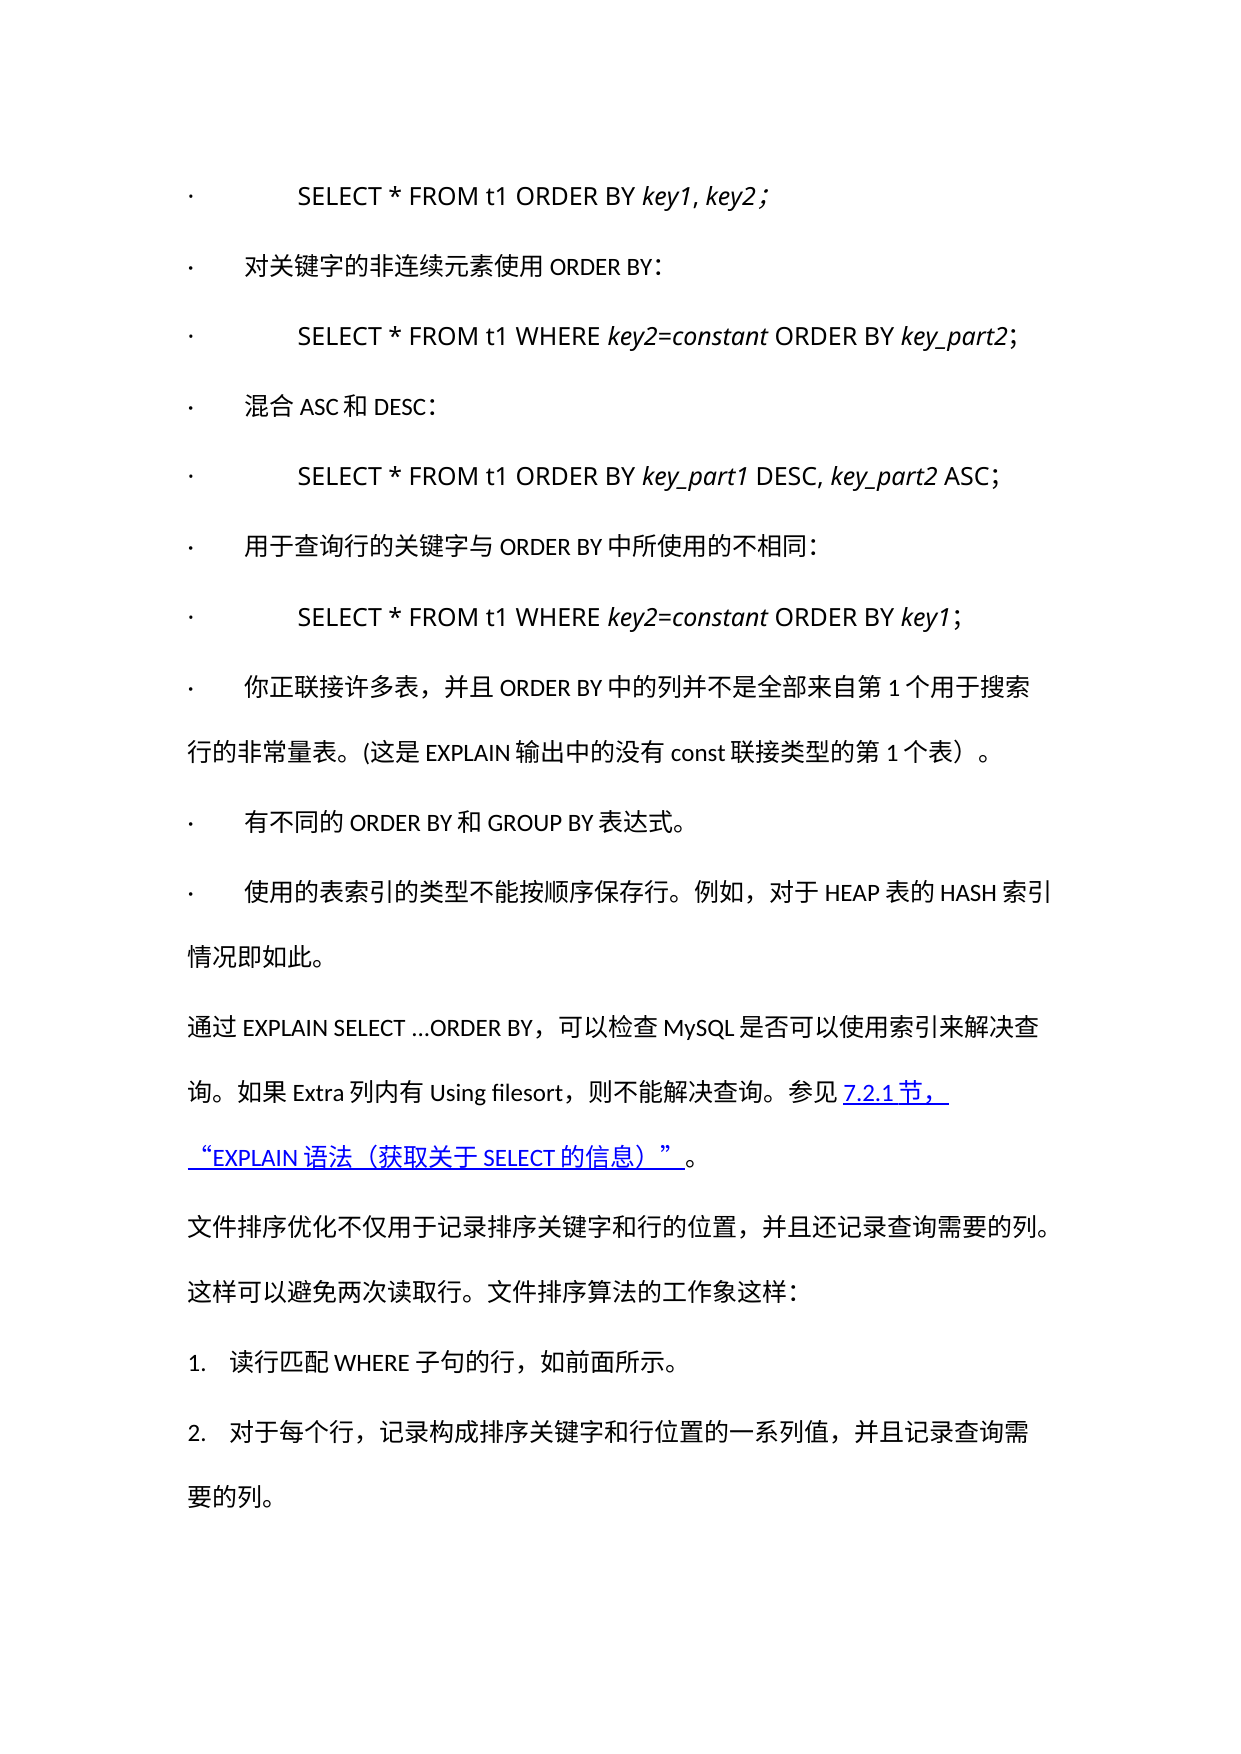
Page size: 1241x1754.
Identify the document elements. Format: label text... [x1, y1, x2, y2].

text · 你正联接许多表，并且ORDER BY中的列并不是全部来自第1个用于搜索行的非常量表。(这是EXPLAIN输出中的没有const联接类型的第1个表）。 [187, 653, 1053, 783]
text 1. 读行匹配WHERE子句的行，如前面所示。 [187, 1328, 1053, 1393]
text · SELECT * FROM t1 ORDER BY key_part1 DESC, key_part2 ASC； [187, 442, 1053, 507]
text · 混合ASC和DESC： [187, 372, 1053, 437]
text · 对关键字的非连续元素使用ORDER BY： [187, 232, 1053, 297]
text · SELECT * FROM t1 ORDER BY key1, key2； [187, 162, 1053, 227]
text · SELECT * FROM t1 WHERE key2=constant ORDER BY key_part2； [187, 302, 1053, 367]
text · 使用的表索引的类型不能按顺序保存行。例如，对于HEAP表的HASH索引情况即如此。 [187, 858, 1053, 988]
text 2. 对于每个行，记录构成排序关键字和行位置的一系列值，并且记录查询需要的列。 [187, 1398, 1053, 1528]
text · SELECT * FROM t1 WHERE key2=constant ORDER BY key1； [187, 583, 1053, 648]
text · 有不同的ORDER BY和GROUP BY表达式。 [187, 788, 1053, 853]
text · 用于查询行的关键字与ORDER BY中所使用的不相同： [187, 512, 1053, 577]
text 通过EXPLAIN SELECT ...ORDER BY，可以检查MySQL是否可以使用索引来解决查询。如果Extra列内有Using filesort，则不能解决查询。参见7.2.1节，“EXPLAIN语法（获取关于SELECT的信息）”。 [187, 993, 1053, 1188]
text 文件排序优化不仅用于记录排序关键字和行的位置，并且还记录查询需要的列。这样可以避免两次读取行。文件排序算法的工作象这样： [187, 1193, 1053, 1323]
